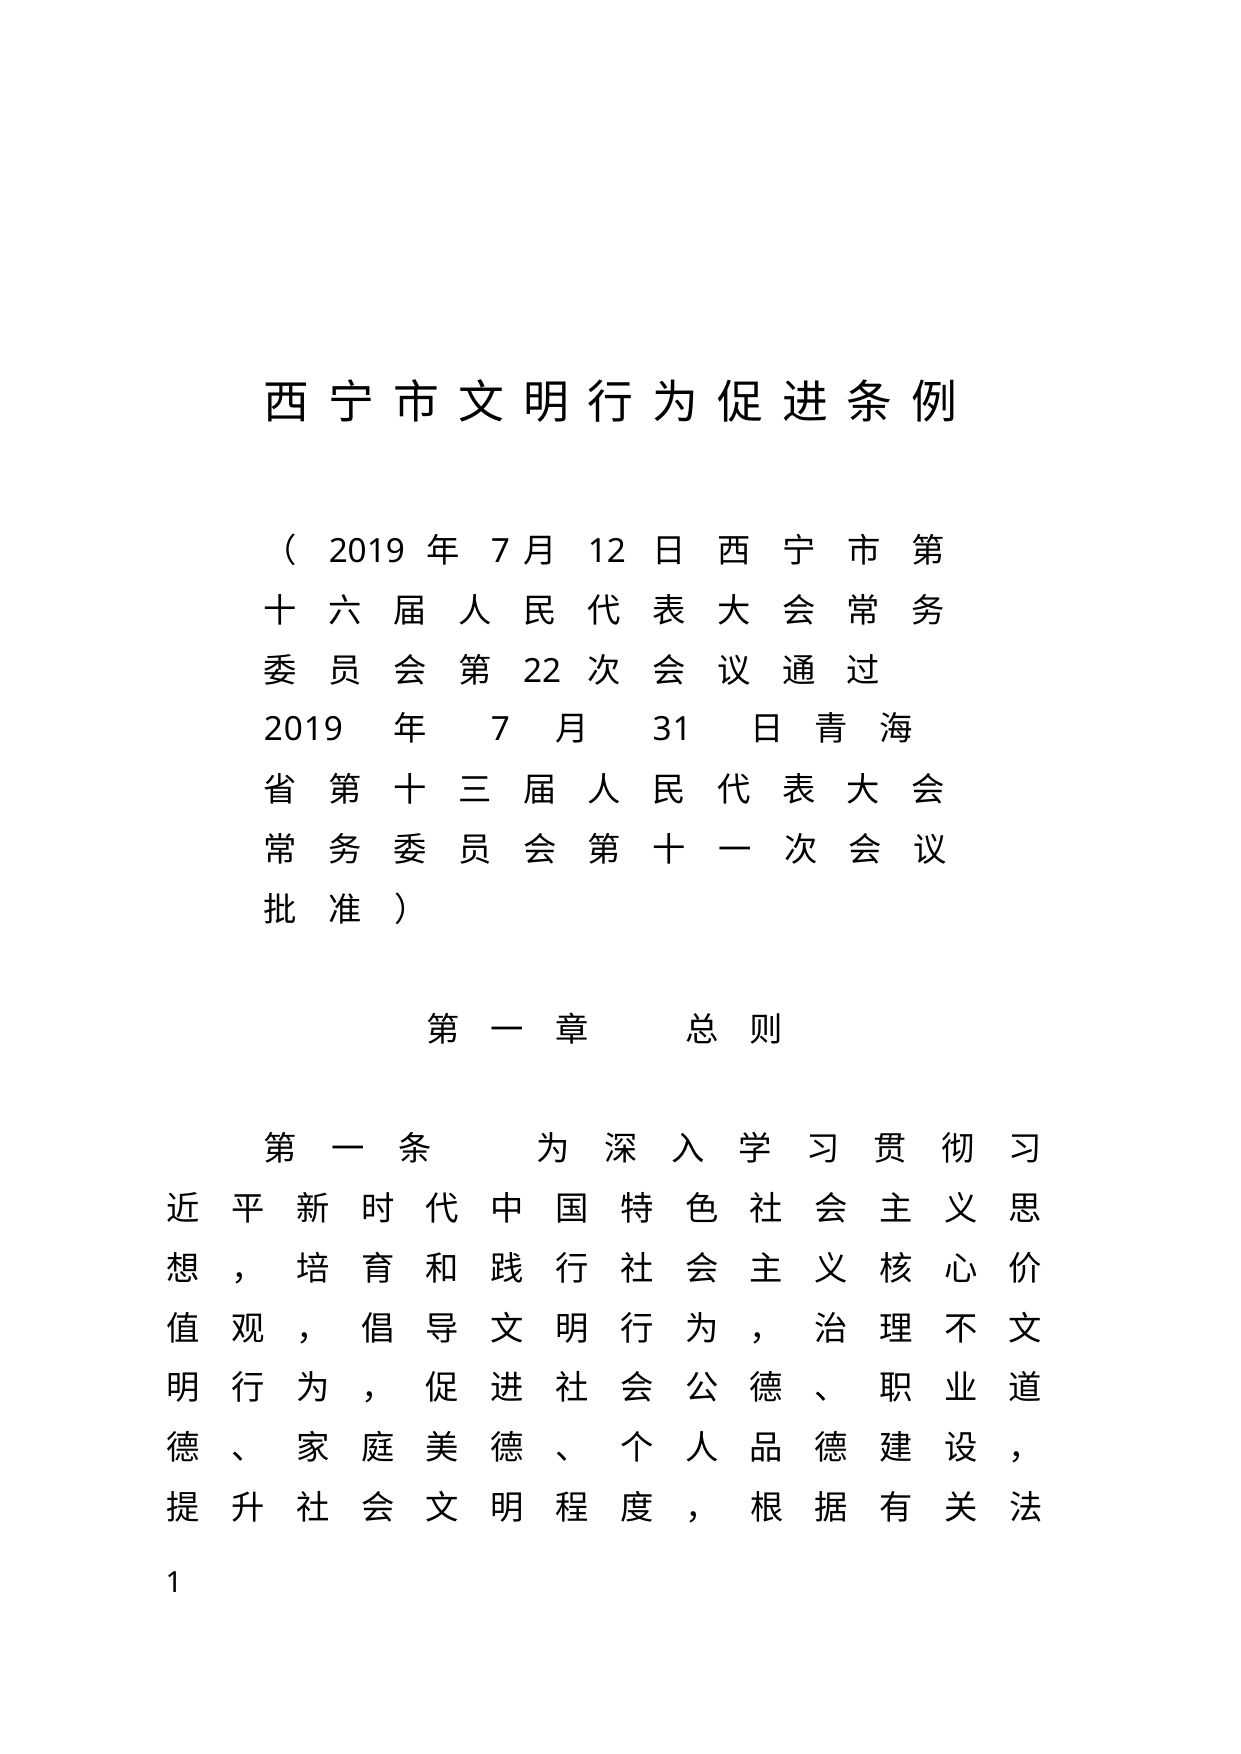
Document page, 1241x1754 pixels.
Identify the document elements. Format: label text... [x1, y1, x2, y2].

text （2019年7月12日西宁市第十六届人民代表大会常务委员会第22次会议通过 2019年7月31日青海省第十三届人民代表大会常务委员会第十一次会议批准） [232, 518, 1009, 937]
text 第一章 总则 [167, 997, 1074, 1056]
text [167, 1116, 1074, 1535]
text 西宁市文明行为促进条例 [167, 339, 1074, 458]
